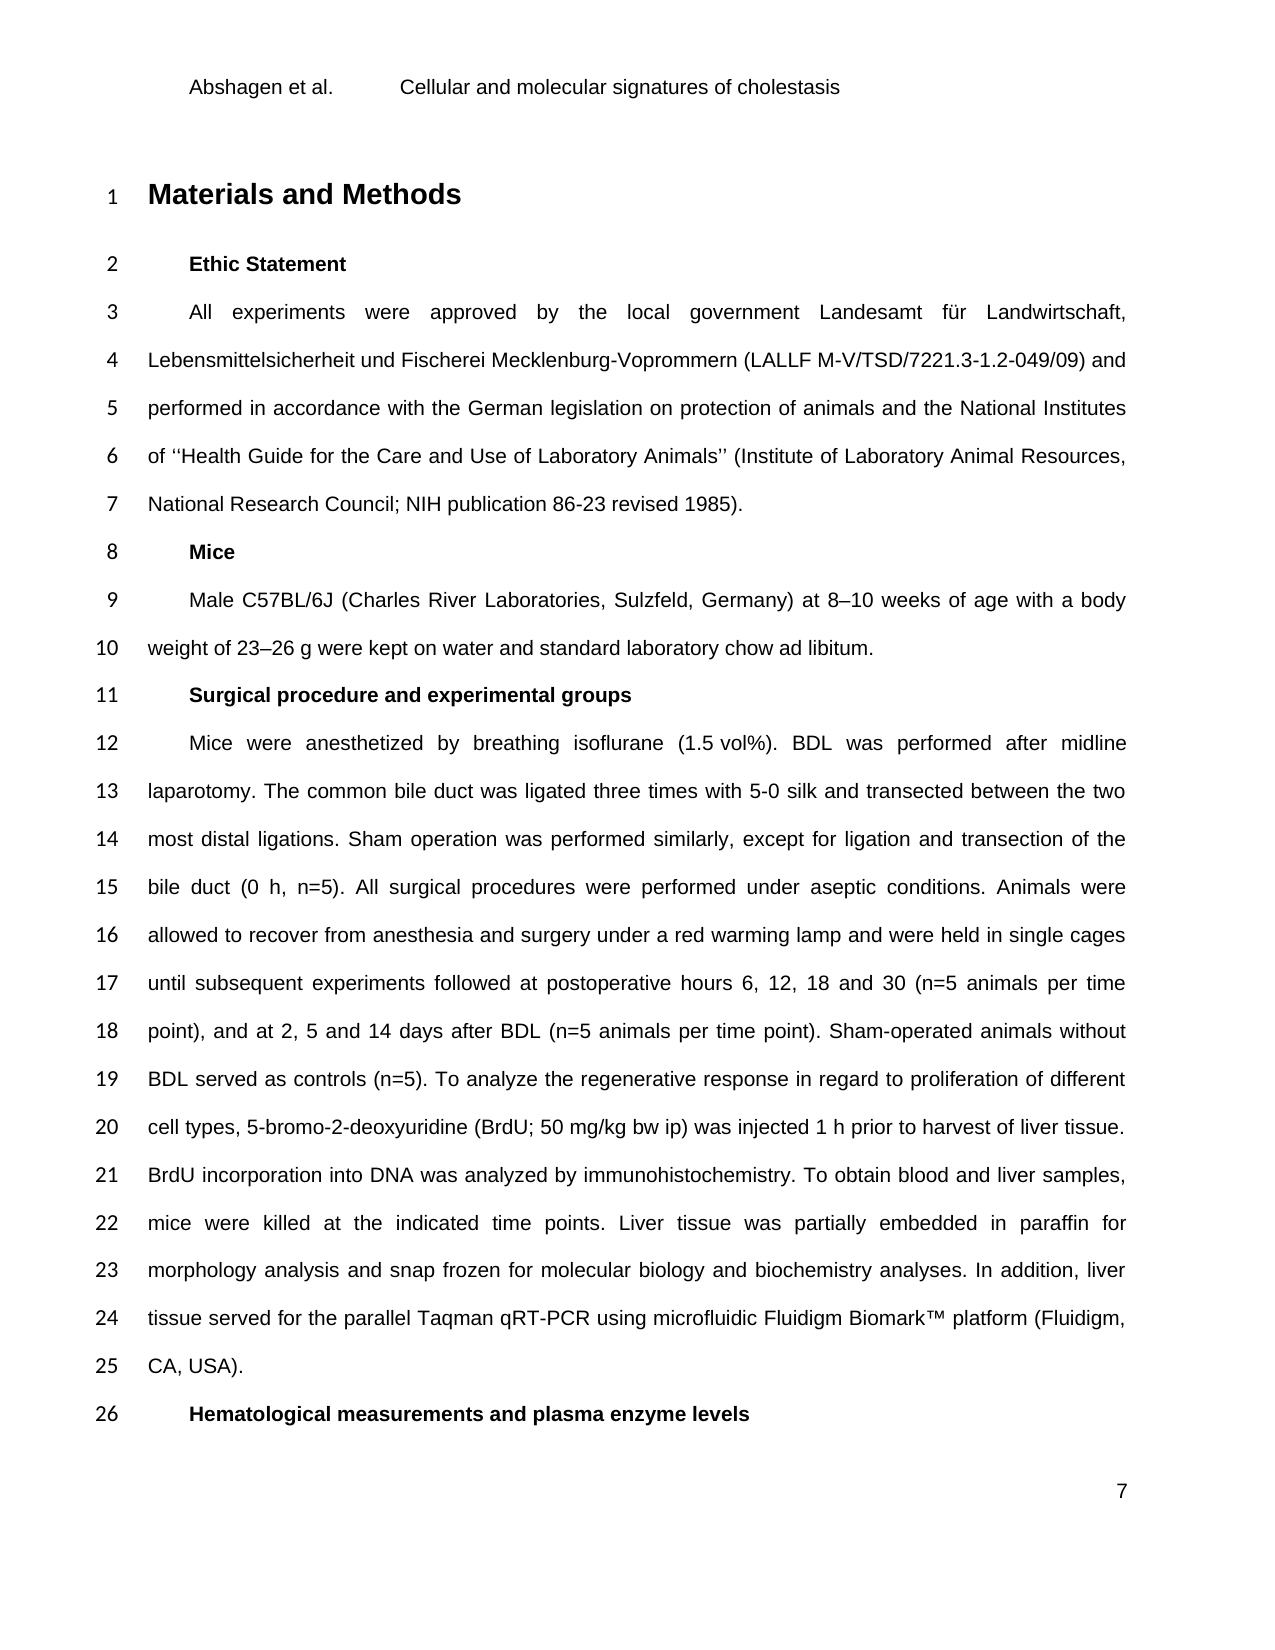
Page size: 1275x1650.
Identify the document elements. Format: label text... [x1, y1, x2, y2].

text Mice were anesthetized by breathing isoflurane (1.5 vol%). BDL was performed after midline laparotomy. The common bile duct was ligated three times with 5-0 silk and transected between the two most distal ligations. Sham operation was performed similarly, except for ligation and transection of the bile duct (0 h, n=5). All surgical procedures were performed under aseptic conditions. Animals were allowed to recover from anesthesia and surgery under a red warming lamp and were held in single cages until subsequent experiments followed at postoperative hours 6, 12, 18 and 30 (n=5 animals per time point), and at 2, 5 and 14 days after BDL (n=5 animals per time point). Sham-operated animals without BDL served as controls (n=5). To analyze the regenerative response in regard to proliferation of different cell types, 5-bromo-2-deoxyuridine (BrdU; 50 mg/kg bw ip) was injected 1 h prior to harvest of liver tissue. BrdU incorporation into DNA was analyzed by immunohistochemistry. To obtain blood and liver samples, mice were killed at the indicated time points. Liver tissue was partially embedded in paraffin for morphology analysis and snap frozen for molecular biology and biochemistry analyses. In addition, liver tissue served for the parallel Taqman qRT-PCR using microfluidic Fluidigm Biomark™ platform (Fluidigm, CA, USA). [148, 731, 1127, 1378]
text Mice [148, 539, 1127, 563]
subtitle Materials and Methods [148, 177, 1127, 210]
text Ethic Statement [148, 252, 1127, 276]
text All experiments were approved by the local government Landesamt für Landwirtschaft, Lebensmittelsicherheit und Fischerei Mecklenburg-Voprommern (LALLF M-V/TSD/7221.3-1.2-049/09) and performed in accordance with the German legislation on protection of animals and the National Institutes of ‘‘Health Guide for the Care and Use of Laboratory Animals’’ (Institute of Laboratory Animal Resources, National Research Council; NIH publication 86-23 revised 1985). [148, 300, 1127, 516]
text Hematological measurements and plasma enzyme levels [148, 1402, 1127, 1426]
text Male C57BL/6J (Charles River Laboratories, Sulzfeld, Germany) at 8–10 weeks of age with a body weight of 23–26 g were kept on water and standard laboratory chow ad libitum. [148, 587, 1127, 659]
text Surgical procedure and experimental groups [148, 683, 1127, 707]
